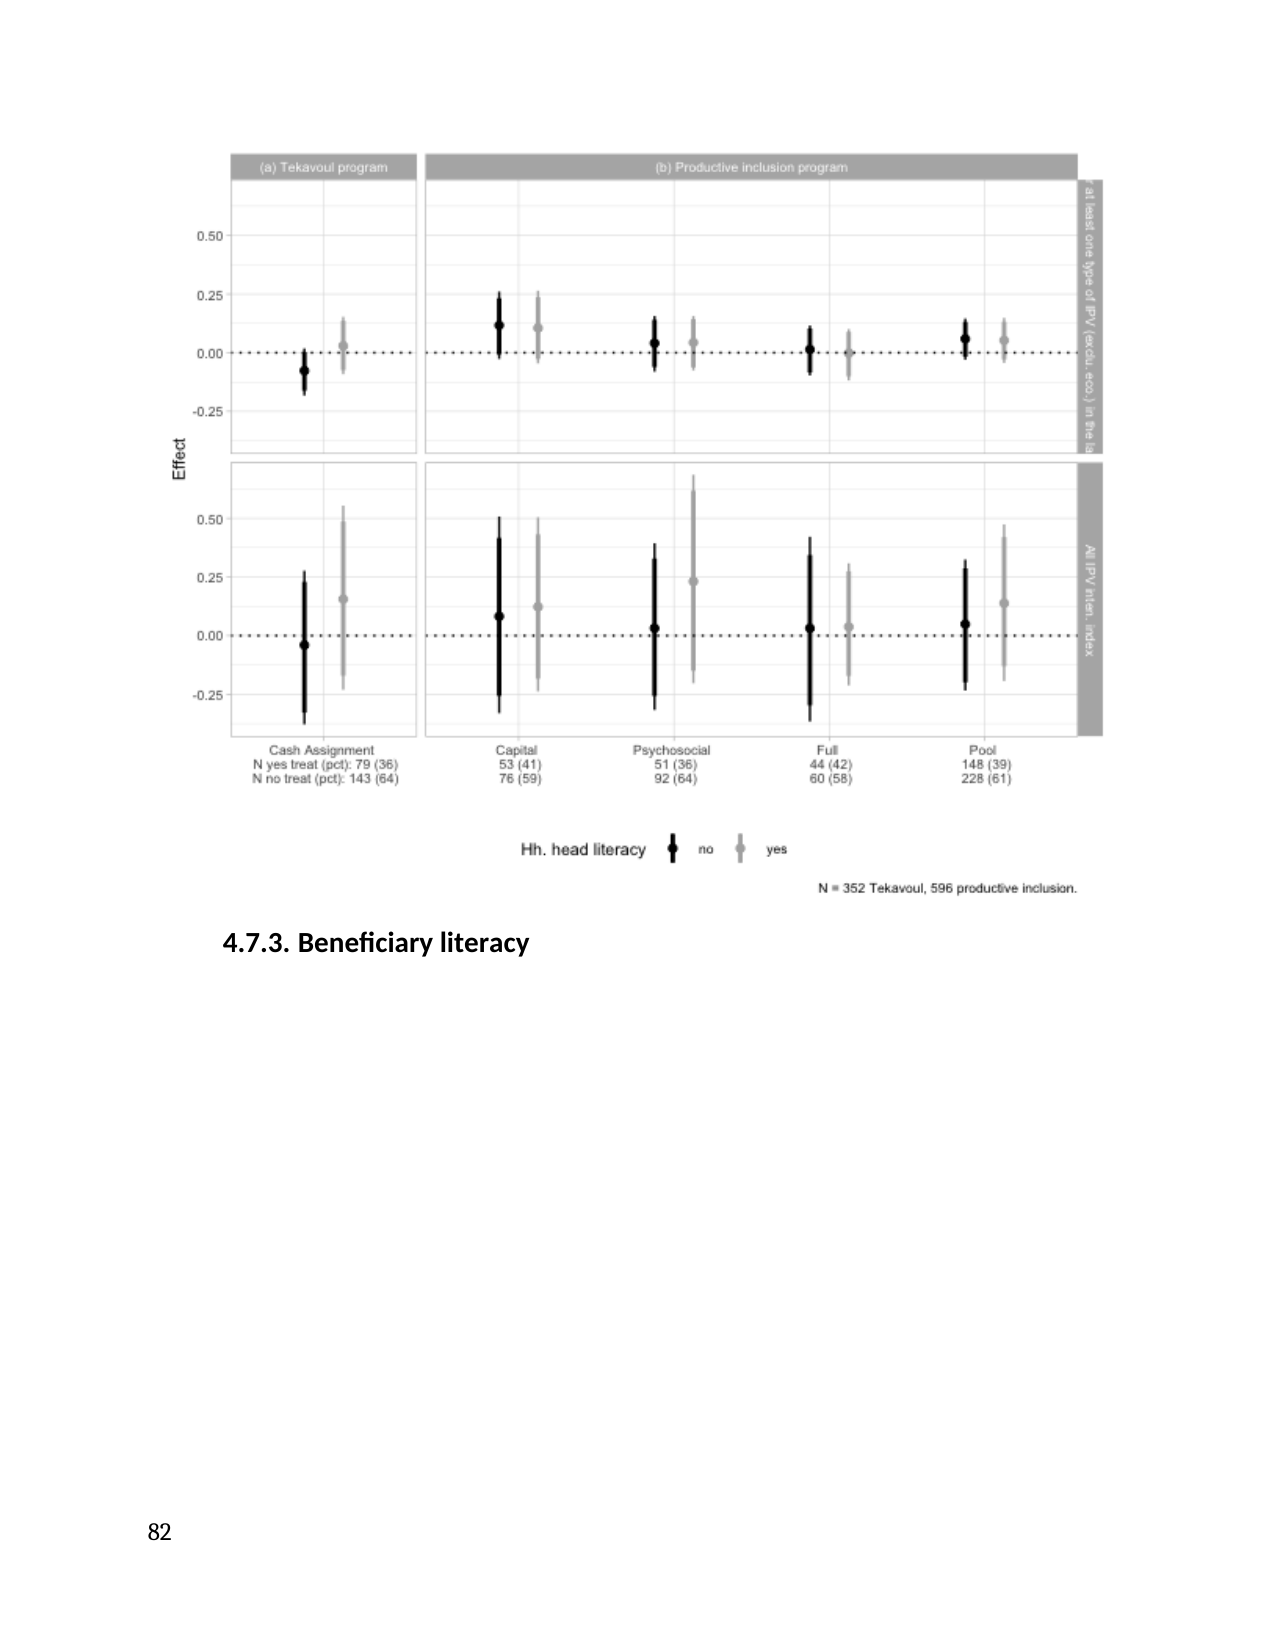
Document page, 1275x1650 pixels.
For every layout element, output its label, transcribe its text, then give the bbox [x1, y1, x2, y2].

picture [165, 147, 1111, 904]
subtitle Beneficiary literacy [223, 924, 1127, 960]
